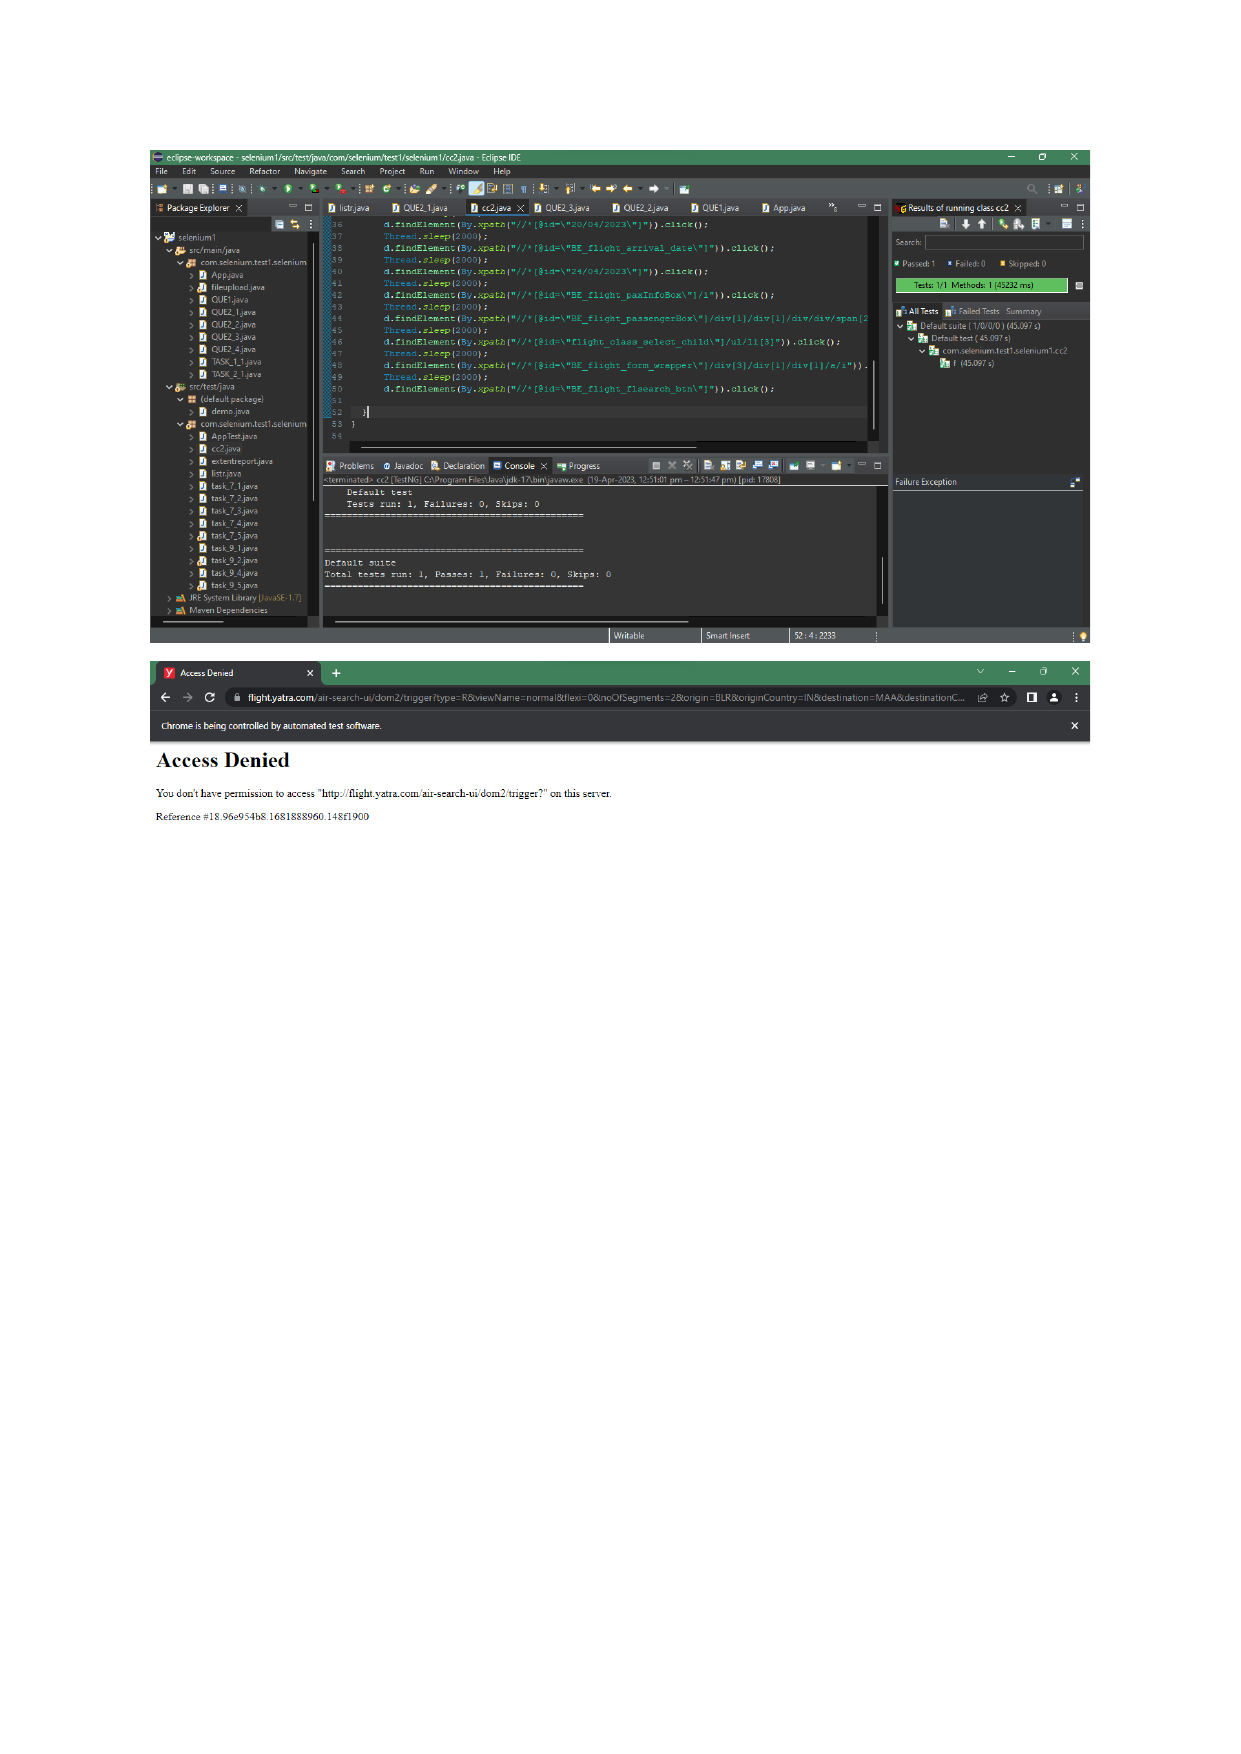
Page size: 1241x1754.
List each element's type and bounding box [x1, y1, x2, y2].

picture [150, 150, 1091, 643]
picture [150, 661, 1091, 1039]
